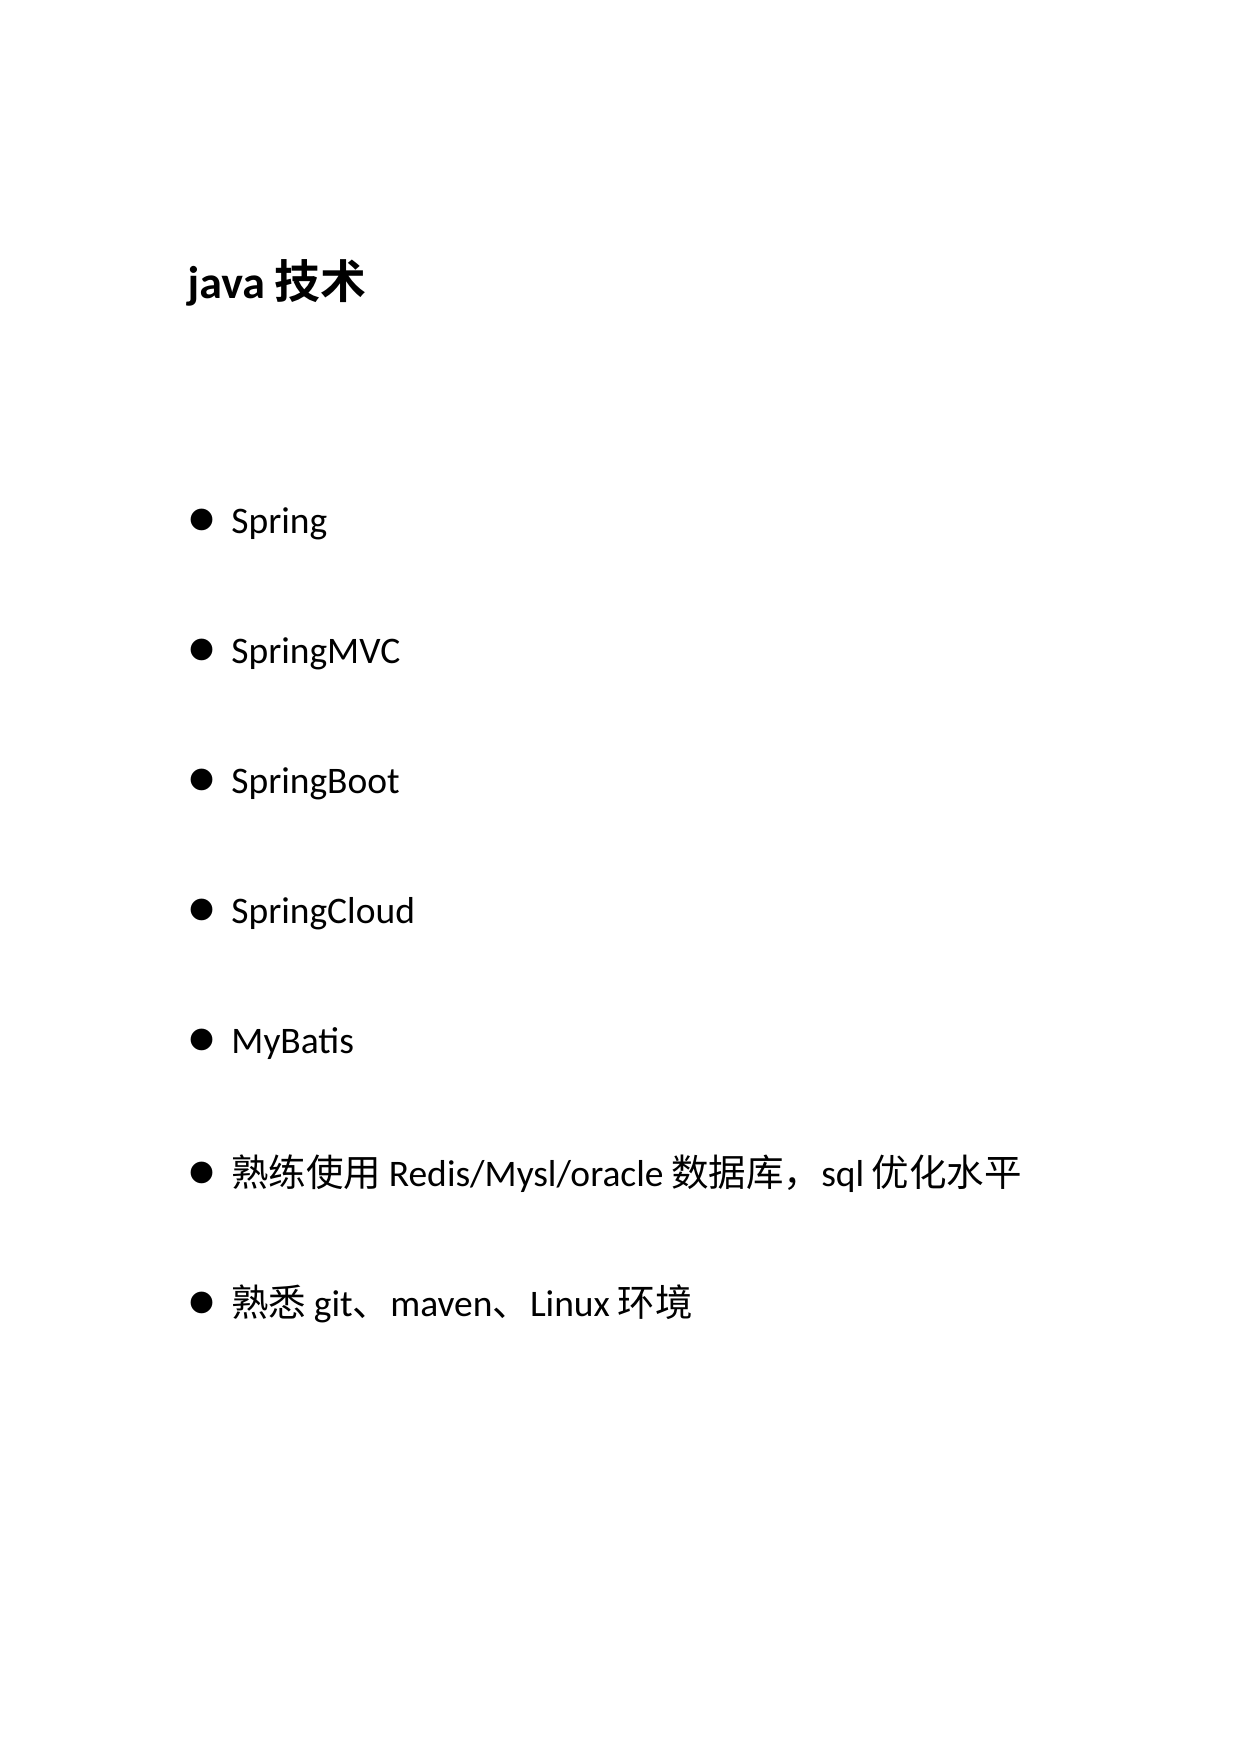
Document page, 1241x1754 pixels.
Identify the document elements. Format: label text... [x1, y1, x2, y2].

list 熟悉git、maven、Linux环境 [187, 1267, 1053, 1332]
list SpringBoot [187, 747, 1053, 812]
list Spring [187, 487, 1053, 552]
subtitle java技术 [187, 230, 1053, 327]
list 熟练使用Redis/Mysl/oracle数据库，sql优化水平 [187, 1137, 1053, 1202]
list SpringMVC [187, 617, 1053, 682]
list SpringCloud [187, 877, 1053, 942]
list MyBatis [187, 1007, 1053, 1072]
